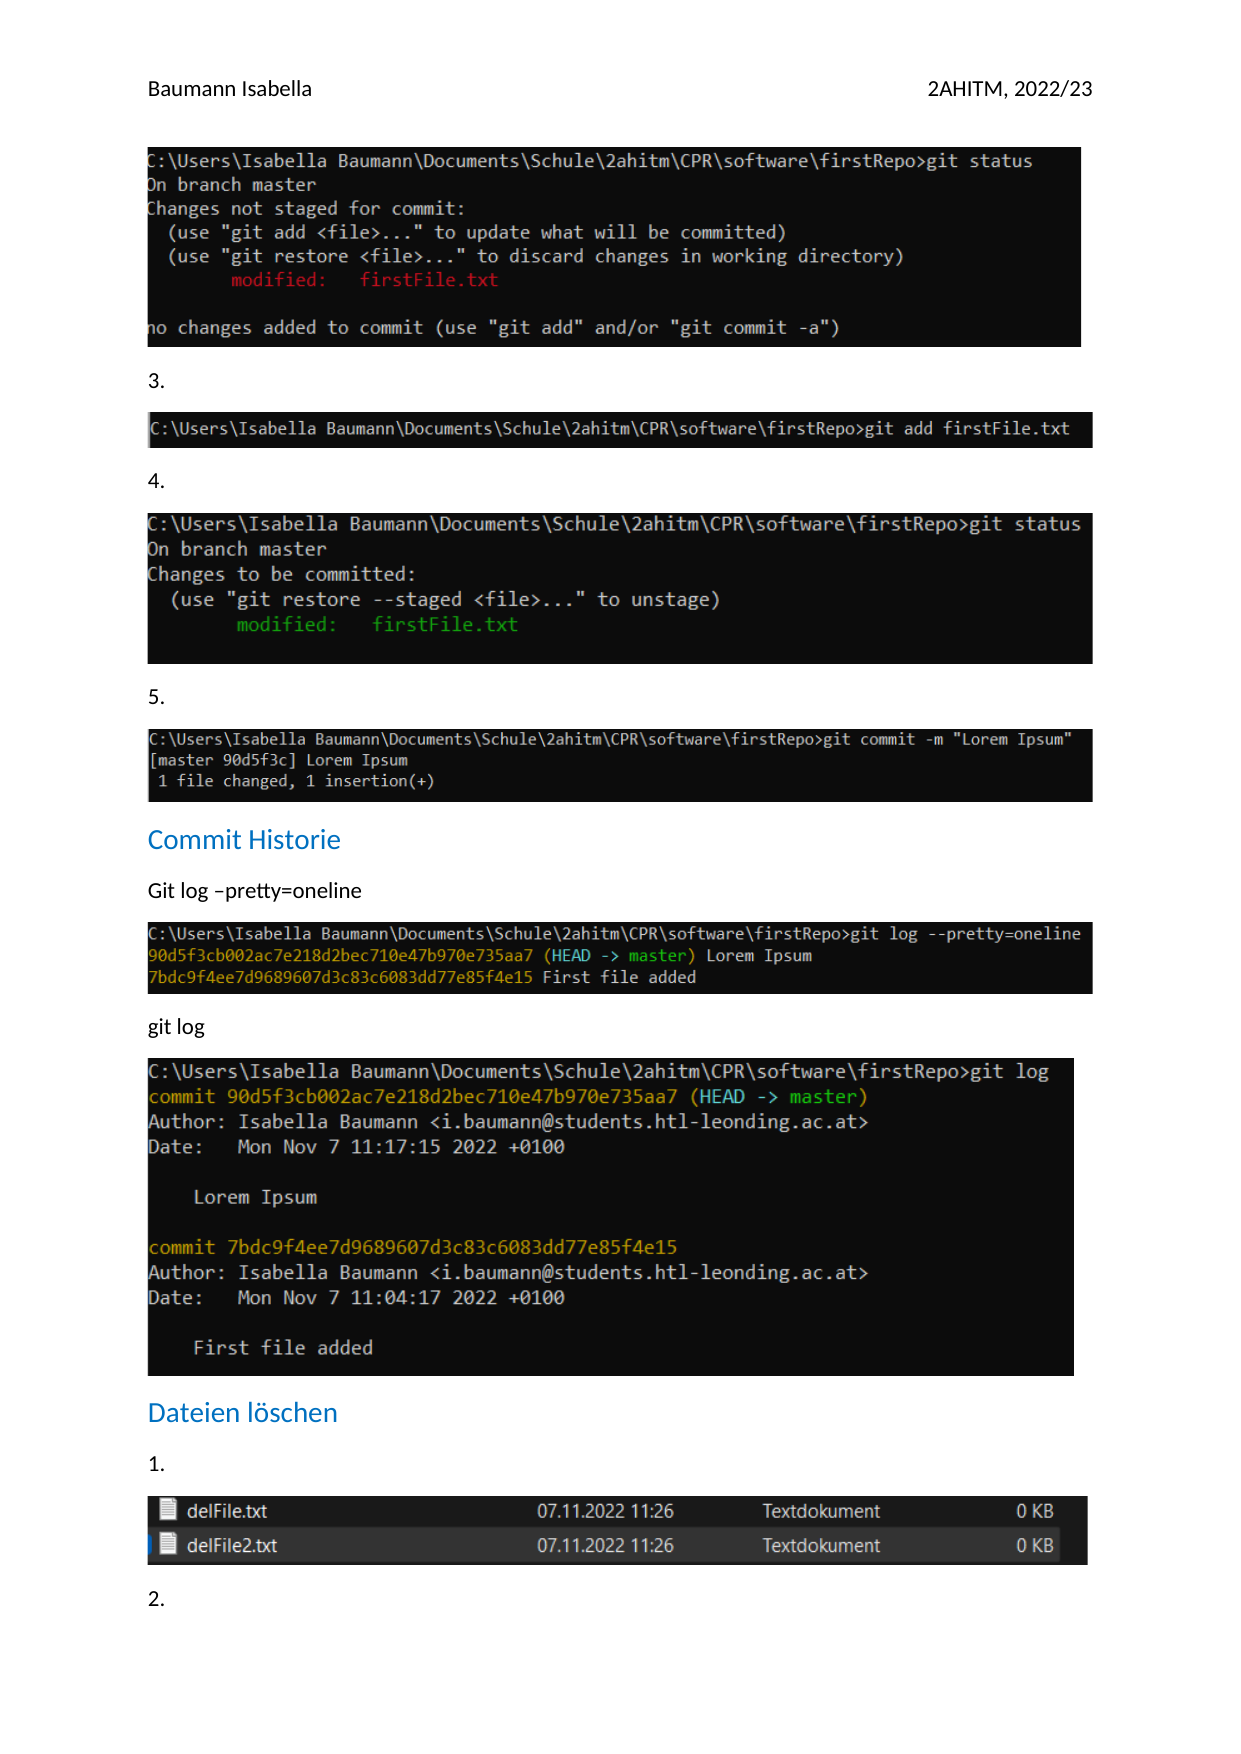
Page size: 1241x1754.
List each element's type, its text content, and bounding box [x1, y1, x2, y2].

text 4. [148, 466, 1093, 494]
picture [147, 1058, 1074, 1376]
text Git log –pretty=oneline [148, 876, 1093, 904]
text git log [148, 1012, 1093, 1040]
picture [147, 147, 1082, 347]
picture [147, 922, 1093, 994]
picture [147, 729, 1093, 802]
picture [147, 412, 1093, 448]
text Dateien löschen [148, 1394, 1093, 1430]
picture [147, 513, 1093, 664]
text 3. [148, 366, 1093, 394]
text 5. [148, 682, 1093, 710]
text 1. [148, 1449, 1093, 1477]
picture [147, 1496, 1088, 1565]
text 2. [148, 1584, 1093, 1612]
text Commit Historie [148, 821, 1093, 856]
